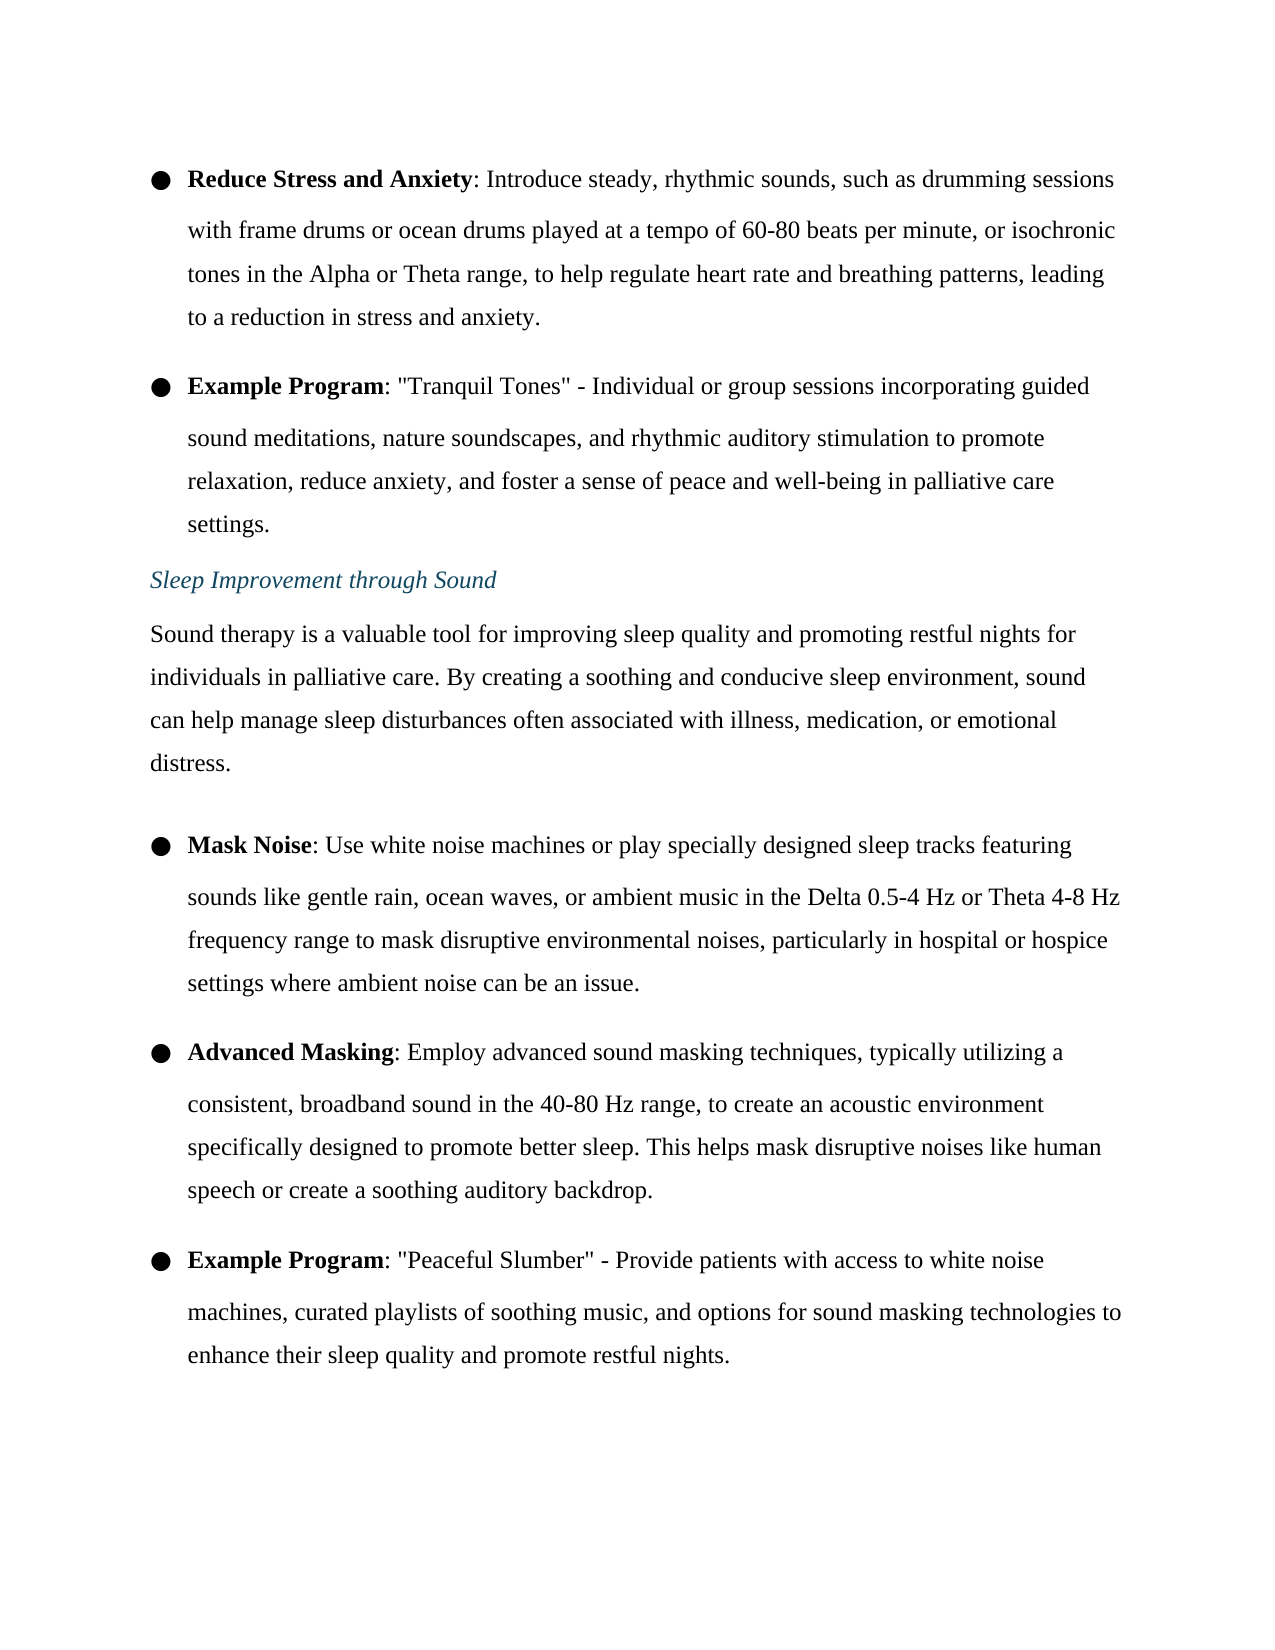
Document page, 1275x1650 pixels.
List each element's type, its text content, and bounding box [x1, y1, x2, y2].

list Example Program: "Tranquil Tones" - Individual or group sessions incorporating guided sound meditations, nature soundscapes, and rhythmic auditory stimulation to promote relaxation, reduce anxiety, and foster a sense of peace and well-being in palliative care settings. [150, 357, 1125, 538]
text Sound therapy is a valuable tool for improving sleep quality and promoting restful nights for individuals in palliative care. By creating a soothing and conducive sleep environment, sound can help manage sleep disturbances often associated with illness, medication, or emotional distress. [150, 619, 1125, 777]
list Example Program: "Peaceful Slumber" - Provide patients with access to white noise machines, curated playlists of soothing music, and options for sound masking technologies to enhance their sleep quality and promote restful nights. [150, 1231, 1125, 1369]
list Reduce Stress and Anxiety: Introduce steady, rhythmic sounds, such as drumming sessions with frame drums or ocean drums played at a tempo of 60-80 beats per minute, or isochronic tones in the Alpha or Theta range, to help regulate heart rate and breathing patterns, leading to a reduction in stress and anxiety. [150, 150, 1125, 331]
list Mask Noise: Use white noise machines or play specially designed sleep tracks featuring sounds like gentle rain, ocean waves, or ambient music in the Delta 0.5-4 Hz or Theta 4-8 Hz frequency range to mask disruptive environmental noises, particularly in hospital or hospice settings where ambient noise can be an issue. [150, 816, 1125, 997]
list Advanced Masking: Employ advanced sound masking techniques, typically utilizing a consistent, broadband sound in the 40-80 Hz range, to create an acoustic environment specifically designed to promote better sleep. This helps mask disruptive noises like human speech or create a soothing auditory backdrop. [150, 1024, 1125, 1204]
subtitle Sleep Improvement through Sound [150, 565, 1125, 594]
